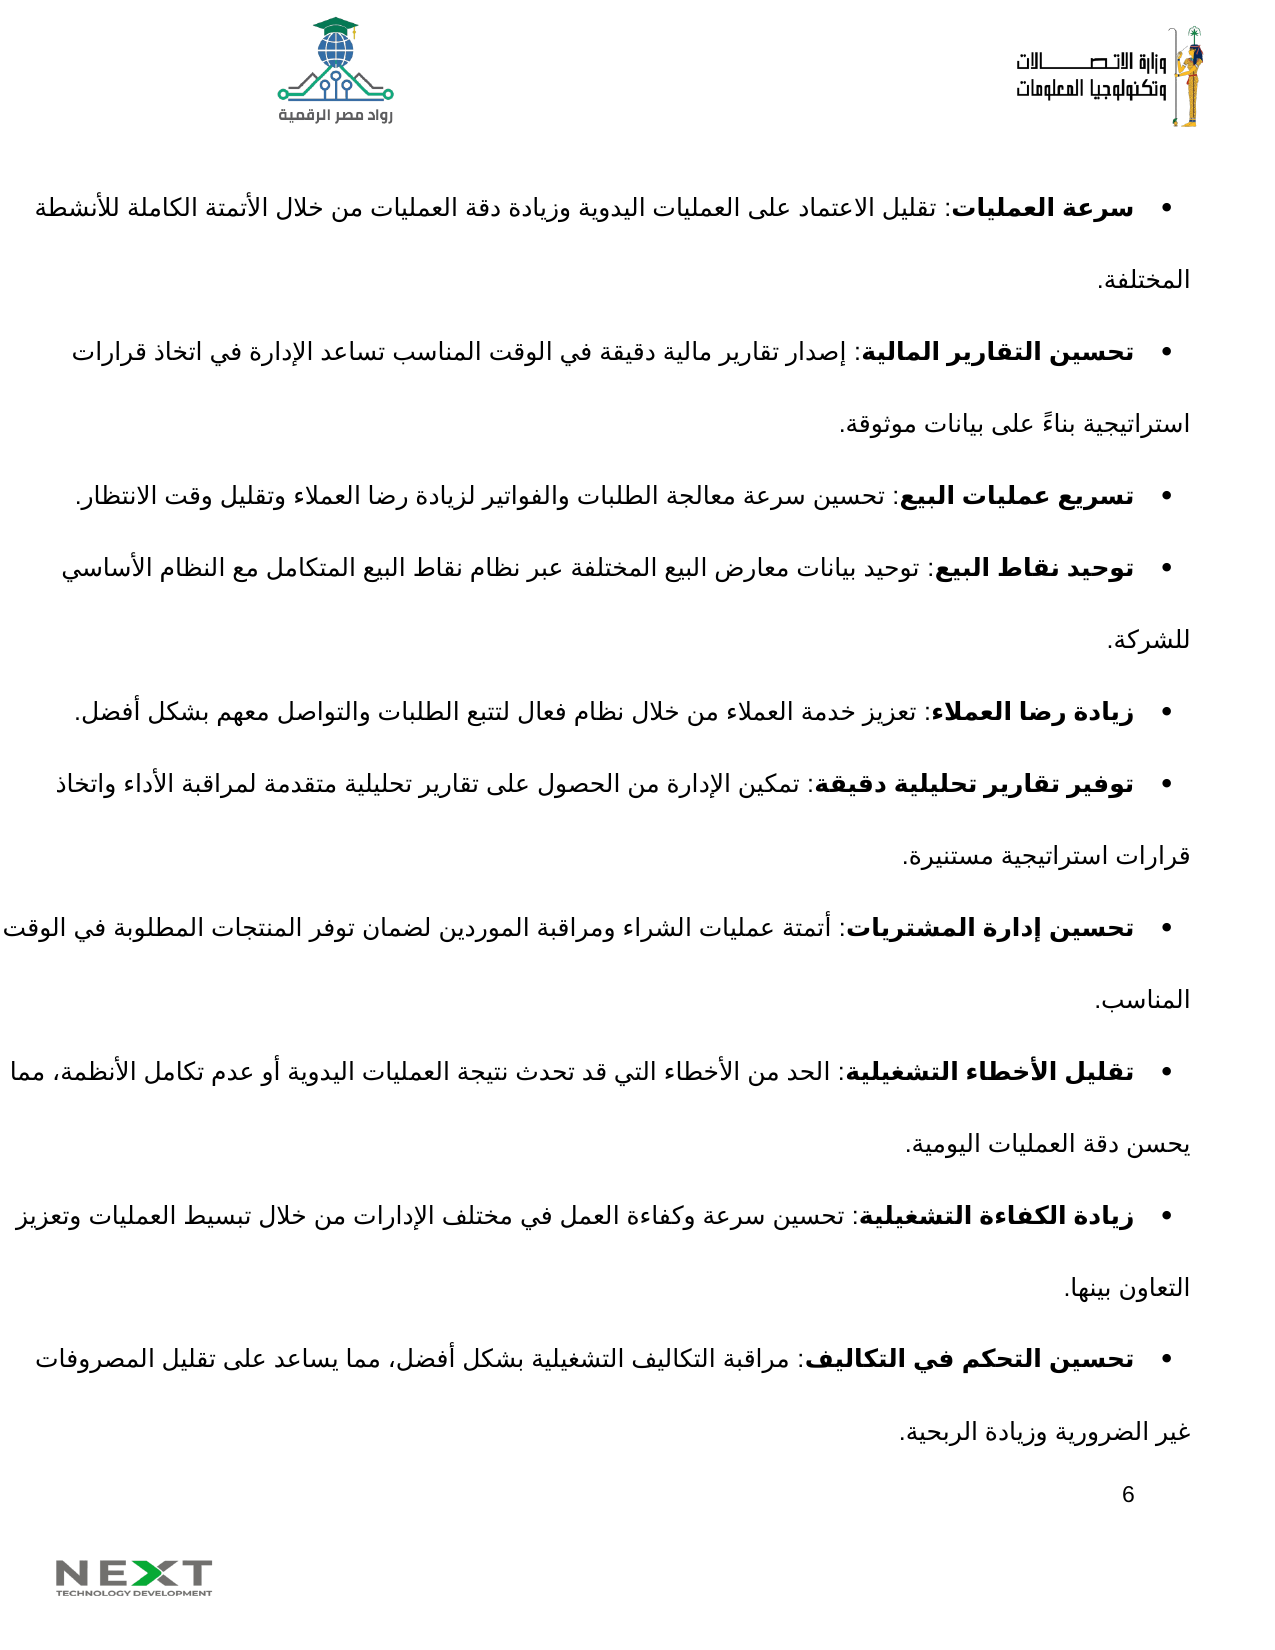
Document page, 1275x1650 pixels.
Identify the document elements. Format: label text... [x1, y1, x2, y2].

list سرعة العمليات: تقليل الاعتماد على العمليات اليدوية وزيادة دقة العمليات من خلال الأتمتة الكاملة للأنشطة المختلفة. [0, 193, 1191, 294]
list تسريع عمليات البيع: تحسين سرعة معالجة الطلبات والفواتير لزيادة رضا العملاء وتقليل وقت الانتظار. [0, 481, 1191, 510]
list تحسين التقارير المالية: إصدار تقارير مالية دقيقة في الوقت المناسب تساعد الإدارة في اتخاذ قرارات استراتيجية بناءً على بيانات موثوقة. [0, 337, 1191, 438]
list تحسين إدارة المشتريات: أتمتة عمليات الشراء ومراقبة الموردين لضمان توفر المنتجات المطلوبة في الوقت المناسب. [0, 913, 1191, 1014]
list تحسين التحكم في التكاليف: مراقبة التكاليف التشغيلية بشكل أفضل، مما يساعد على تقليل المصروفات غير الضرورية وزيادة الربحية. [0, 1344, 1191, 1445]
list توفير تقارير تحليلية دقيقة: تمكين الإدارة من الحصول على تقارير تحليلية متقدمة لمراقبة الأداء واتخاذ قرارات استراتيجية مستنيرة. [0, 769, 1191, 870]
list زيادة رضا العملاء: تعزيز خدمة العملاء من خلال نظام فعال لتتبع الطلبات والتواصل معهم بشكل أفضل. [0, 697, 1191, 726]
list توحيد نقاط البيع: توحيد بيانات معارض البيع المختلفة عبر نظام نقاط البيع المتكامل مع النظام الأساسي للشركة. [0, 553, 1191, 654]
picture [256, 0, 412, 154]
picture [37, 1506, 231, 1650]
list زيادة الكفاءة التشغيلية: تحسين سرعة وكفاءة العمل في مختلف الإدارات من خلال تبسيط العمليات وتعزيز التعاون بينها. [0, 1201, 1191, 1301]
picture [1001, 9, 1216, 141]
list تقليل الأخطاء التشغيلية: الحد من الأخطاء التي قد تحدث نتيجة العمليات اليدوية أو عدم تكامل الأنظمة، مما يحسن دقة العمليات اليومية. [0, 1057, 1191, 1157]
